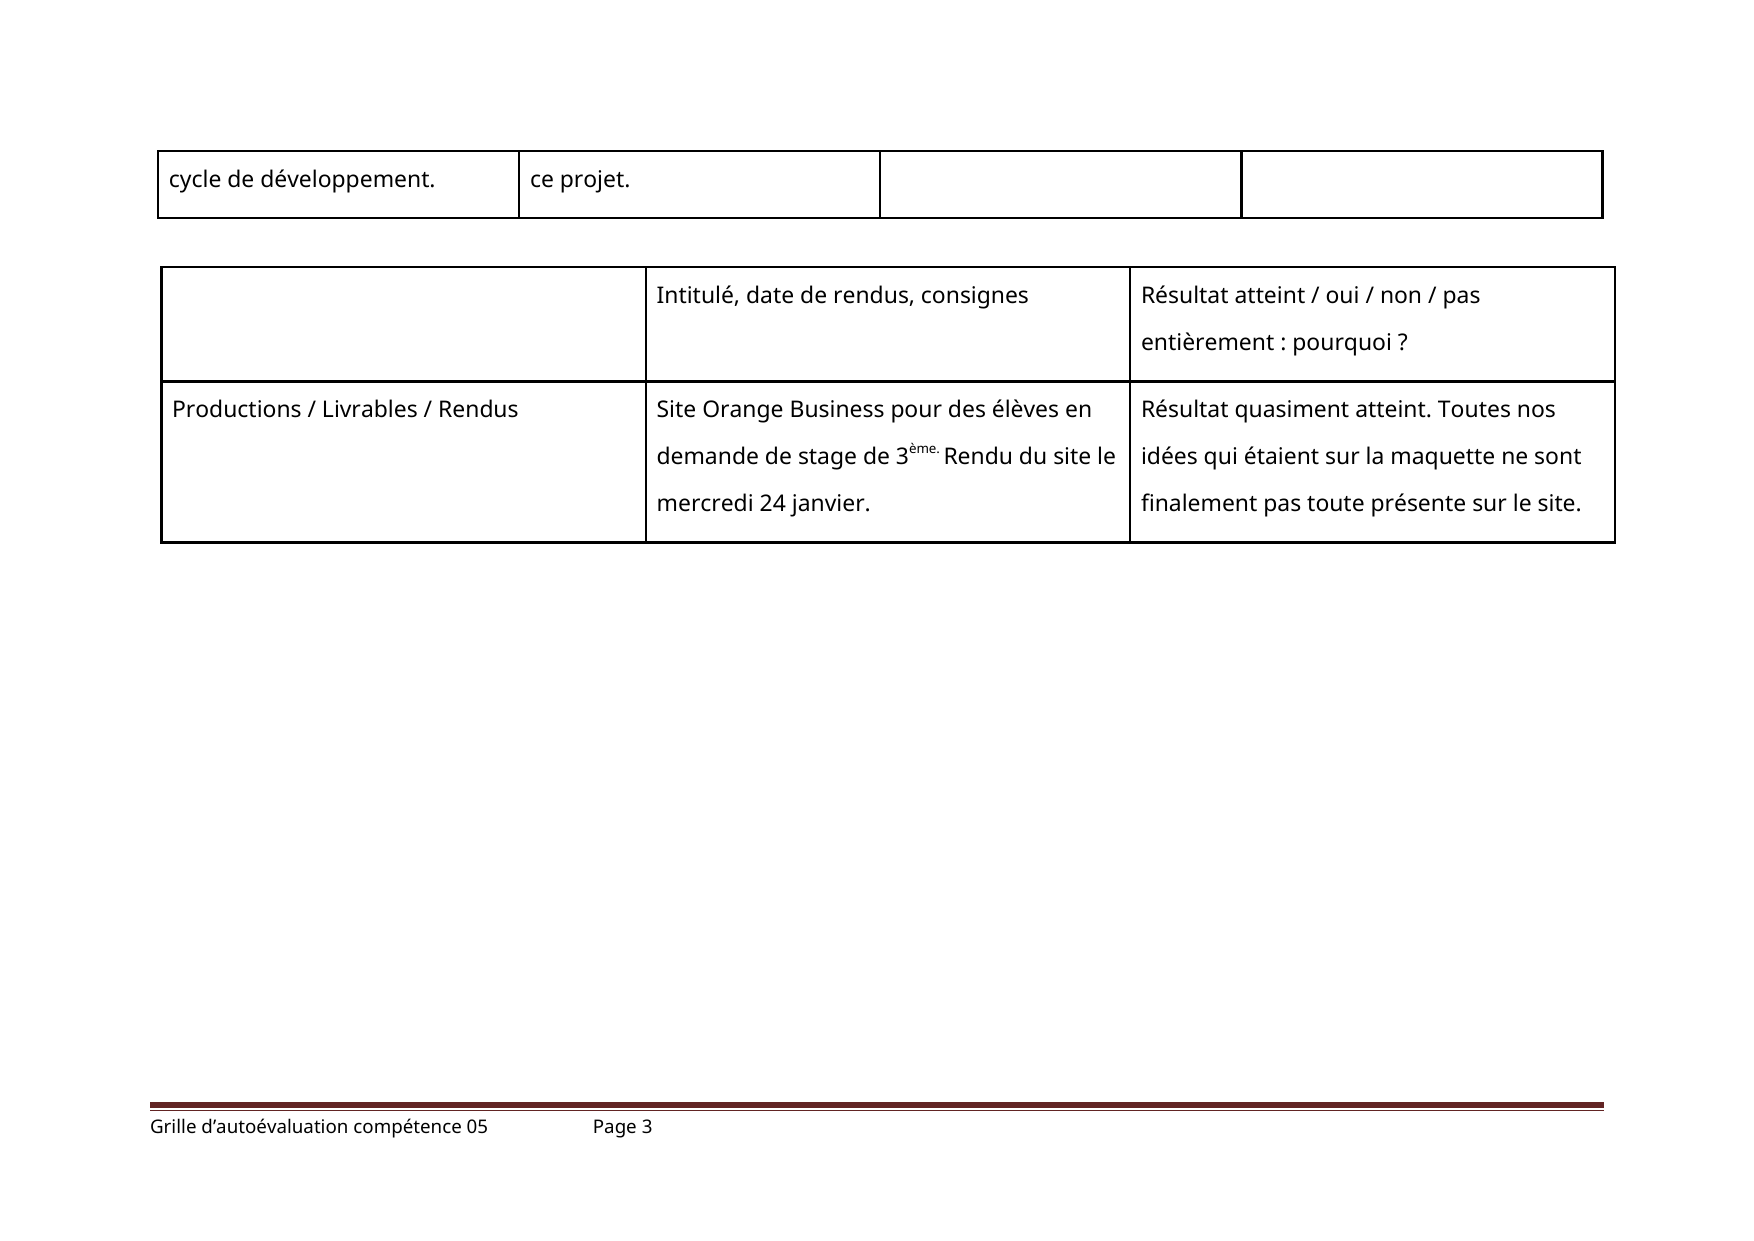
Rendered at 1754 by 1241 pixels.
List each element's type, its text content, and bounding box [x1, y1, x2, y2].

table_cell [520, 152, 879, 217]
table_header Résultat atteint / oui / non / pas entièrement : pourquoi ? [1131, 268, 1614, 380]
table_cell Résultat quasiment atteint. Toutes nos idées qui étaient sur la maquette ne sont finalement pas toute présente sur le site. [1131, 383, 1614, 541]
table_cell Site Orange Business pour des élèves en demande de stage de 3ème. Rendu du site le mercredi 24 janvier. [647, 383, 1129, 541]
table_cell [1243, 152, 1601, 217]
table_header Intitulé, date de rendus, consignes [647, 268, 1129, 380]
table_header [163, 268, 645, 380]
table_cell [159, 152, 518, 217]
table_cell Productions / Livrables / Rendus [163, 383, 645, 541]
table_cell [881, 152, 1240, 217]
